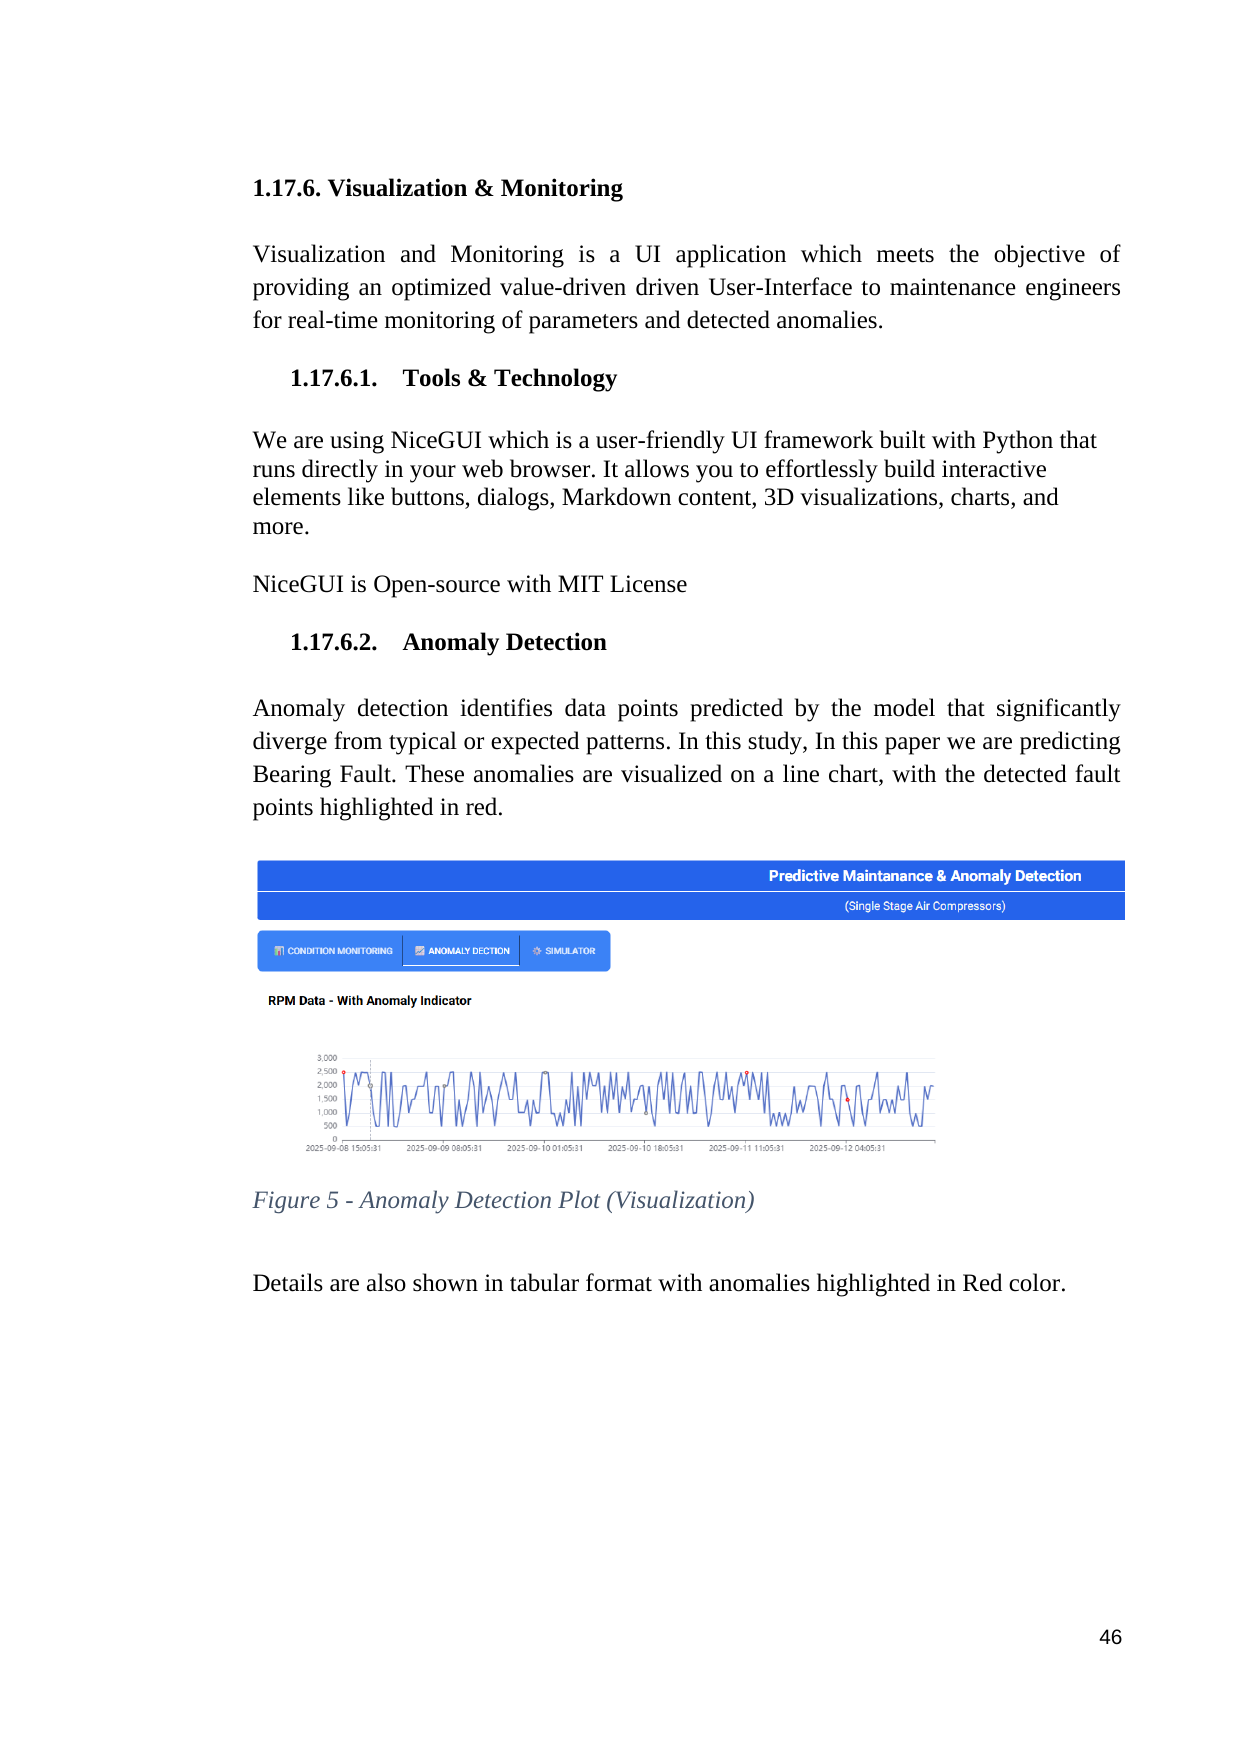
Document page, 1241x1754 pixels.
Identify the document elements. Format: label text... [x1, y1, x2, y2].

subtitle Tools & Technology [290, 363, 1122, 392]
text Figure 5 - Anomaly Detection Plot (Visualization) [252, 1185, 1122, 1214]
text Visualization and Monitoring is a UI application which meets the objective of providing an optimized value-driven driven User-Interface to maintenance engineers for real-time monitoring of parameters and detected anomalies. [252, 239, 1122, 333]
picture [252, 858, 1125, 1182]
subtitle Visualization & Monitoring [252, 173, 1122, 201]
text NiceGUI is Open-source with MIT License [252, 569, 1122, 598]
subtitle Anomaly Detection [290, 627, 1122, 656]
text Anomaly detection identifies data points predicted by the model that significantly diverge from typical or expected patterns. In this study, In this paper we are predicting Bearing Fault. These anomalies are visualized on a line chart, with the detected fault points highlighted in red. [252, 693, 1122, 821]
text Details are also shown in tabular format with anomalies highlighted in Red color. [252, 1268, 1122, 1296]
text We are using NiceGUI which is a user-friendly UI framework built with Python that runs directly in your web browser. It allows you to effortlessly build interactive elements like buttons, dialogs, Markdown content, 3D visualizations, charts, and more. [252, 425, 1122, 540]
